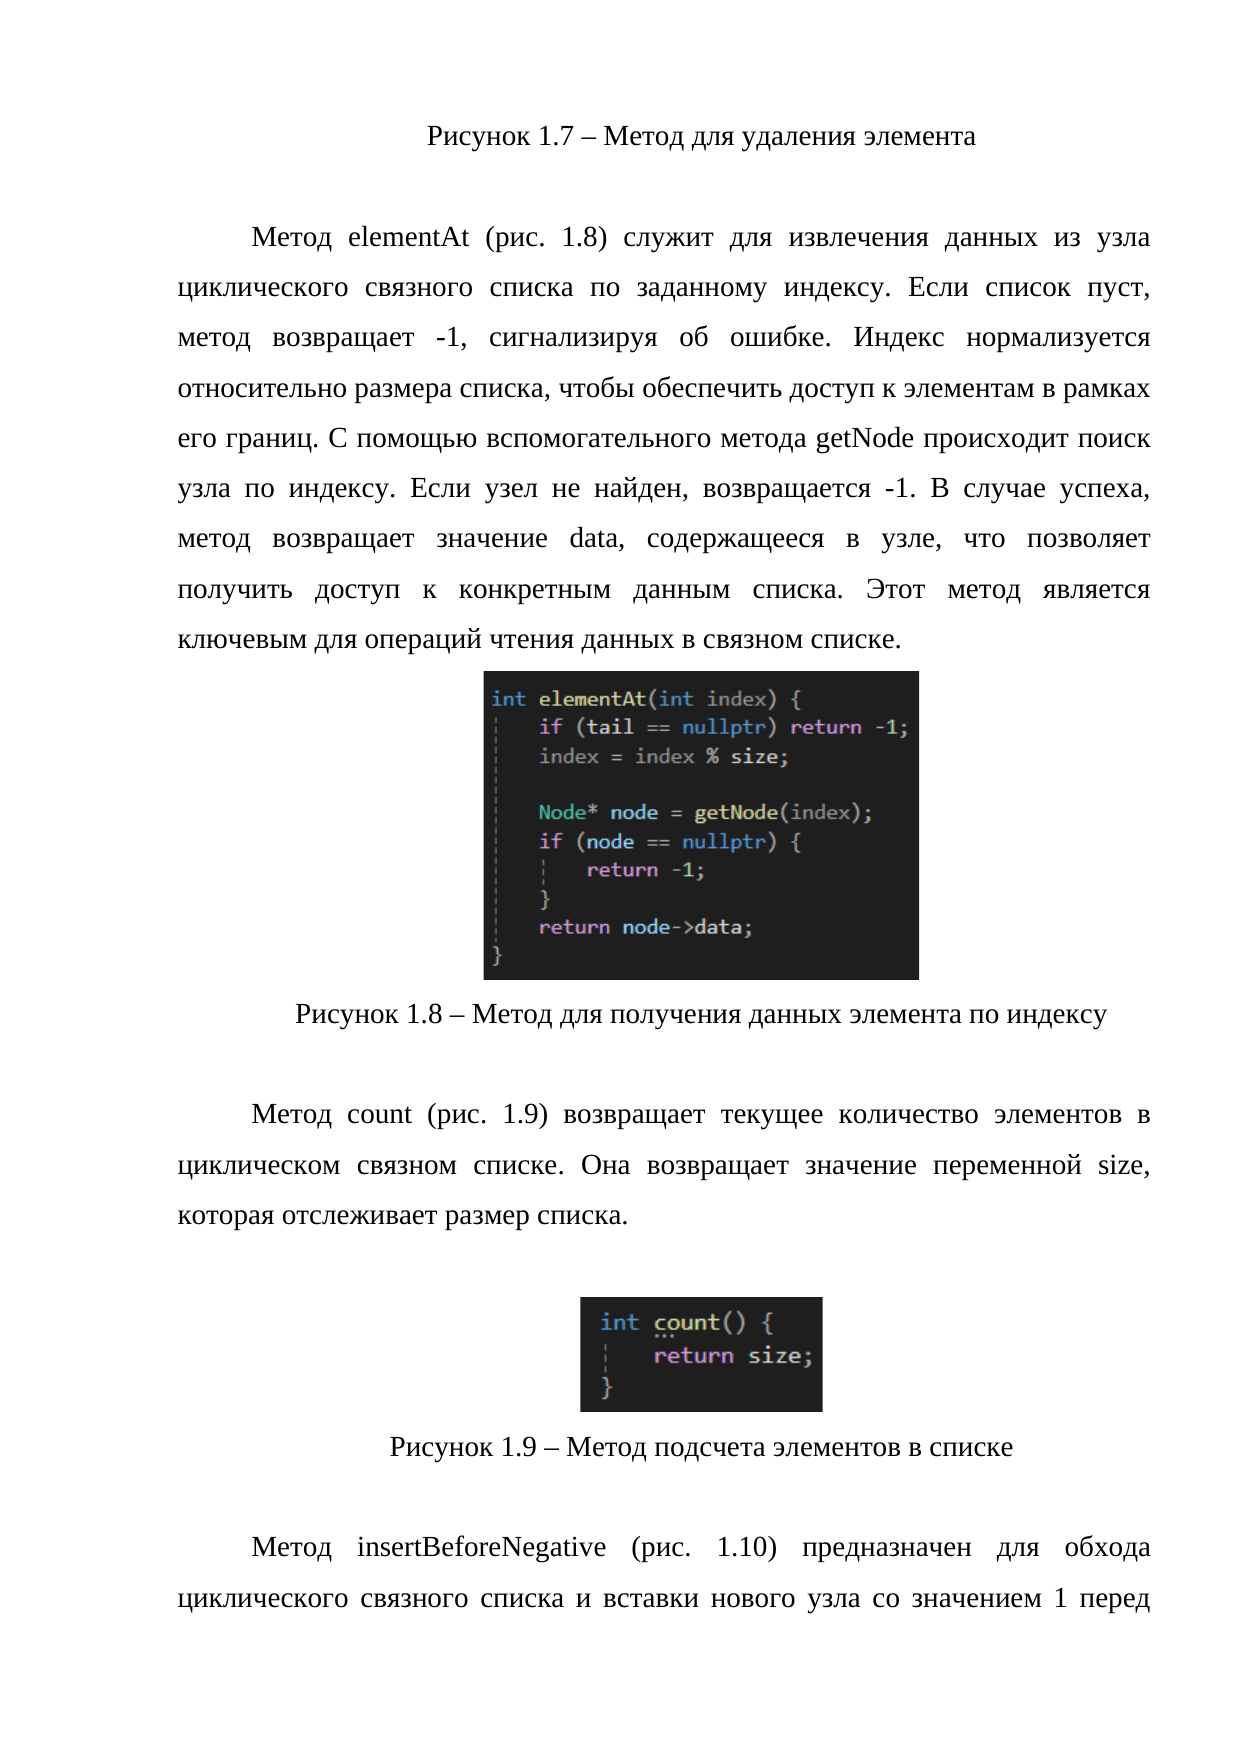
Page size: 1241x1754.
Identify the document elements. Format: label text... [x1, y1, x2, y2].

text Рисунок 1.8 – Метод для получения данных элемента по индексу [177, 996, 1152, 1029]
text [177, 1529, 1152, 1613]
picture [483, 671, 920, 980]
picture [580, 1297, 823, 1412]
text Метод elementAt (рис. 1.8) служит для извлечения данных из узла циклического связного списка по заданному индексу. Если список пуст, метод возвращает -1, сигнализируя об ошибке. Индекс нормализуется относительно размера списка, чтобы обеспечить доступ к элементам в рамках его границ. С помощью вспомогательного метода getNode происходит поиск узла по индексу. Если узел не найден, возвращается -1. В случае успеха, метод возвращает значение data, содержащееся в узле, что позволяет получить доступ к конкретным данным списка. Этот метод является ключевым для операций чтения данных в связном списке. [177, 219, 1152, 655]
text Рисунок 1.7 – Метод для удаления элемента [177, 118, 1152, 152]
text Рисунок 1.9 – Метод подсчета элементов в списке [177, 1429, 1152, 1462]
text Метод count (рис. 1.9) возвращает текущее количество элементов в циклическом связном списке. Она возвращает значение переменной size, которая отслеживает размер списка. [177, 1097, 1152, 1231]
